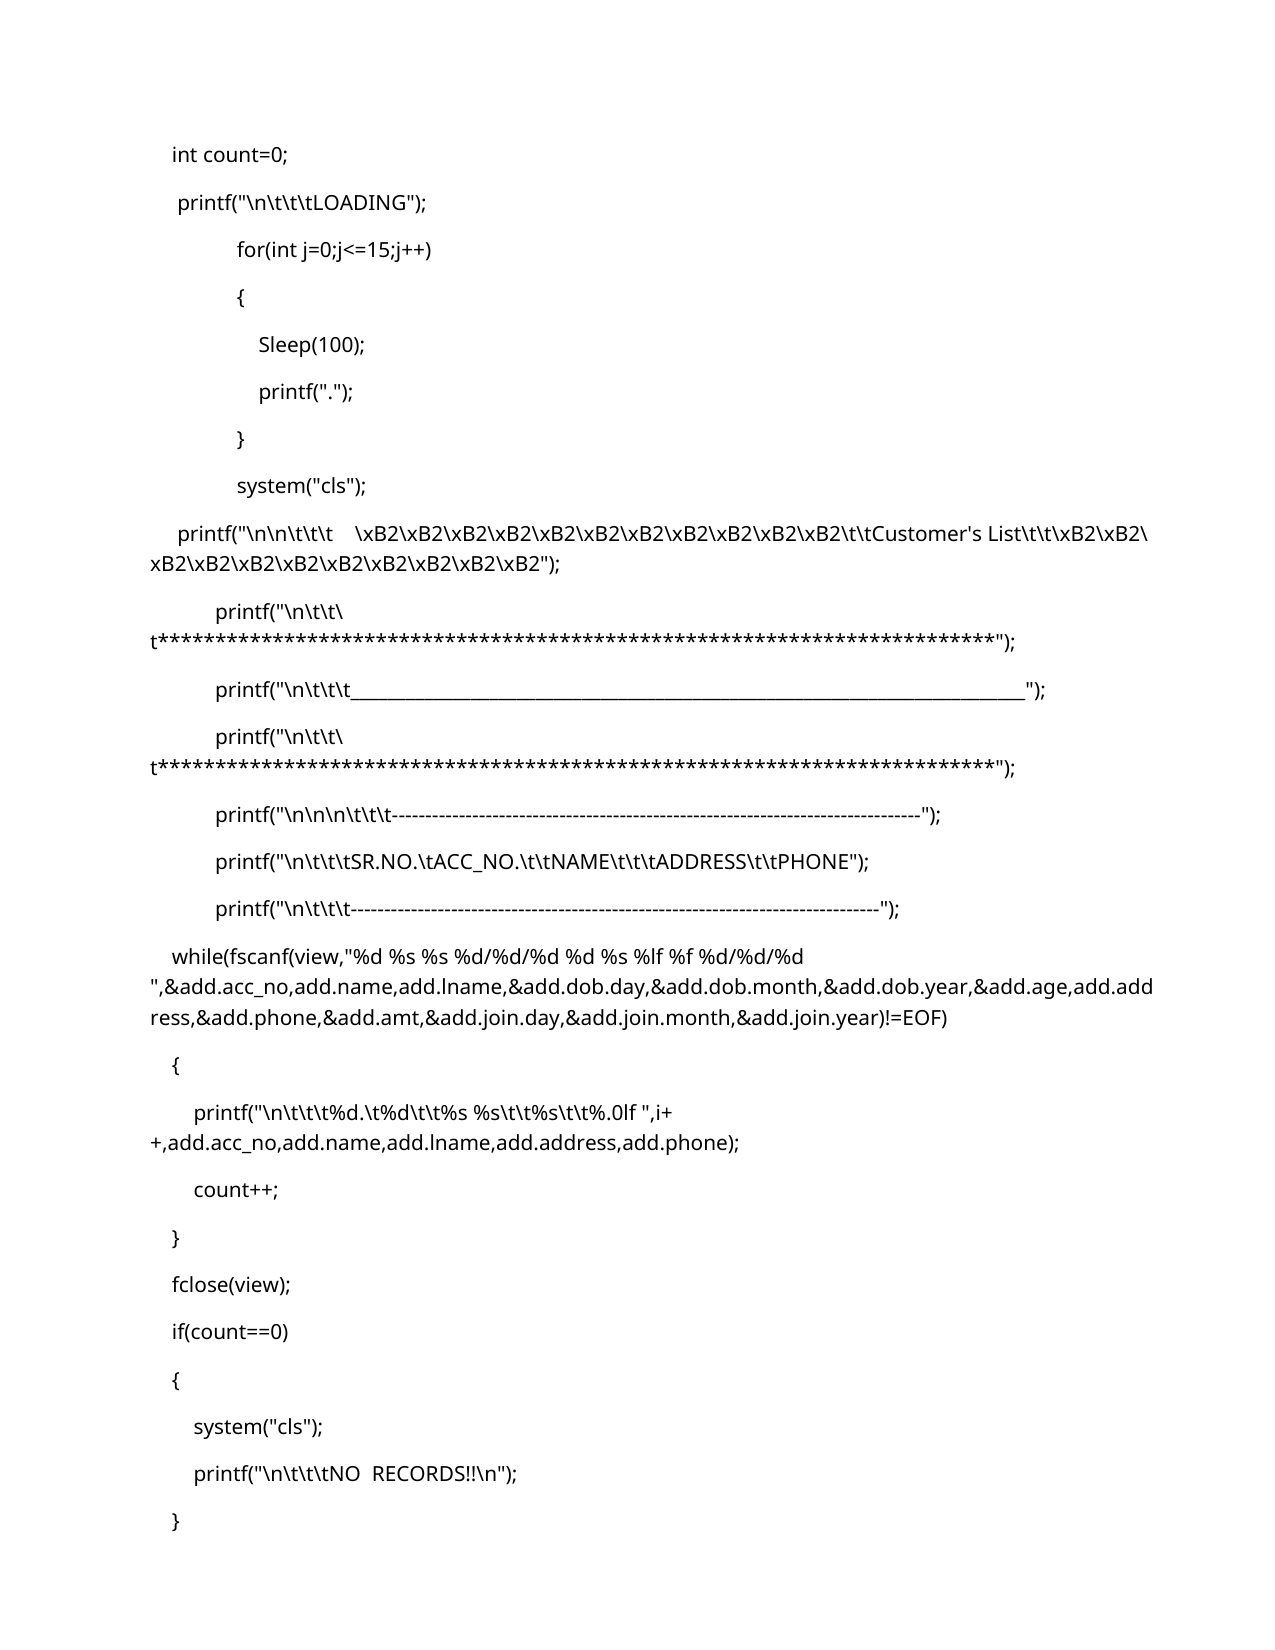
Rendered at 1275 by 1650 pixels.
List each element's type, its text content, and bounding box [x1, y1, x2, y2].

text count++; [150, 1176, 1162, 1204]
text printf("\n\t\t\tSR.NO.\tACC_NO.\t\tNAME\t\t\tADDRESS\t\tPHONE"); [150, 847, 1162, 876]
text { [150, 1050, 1162, 1079]
text printf("\n\t\t\t%d.\t%d\t\t%s %s\t\t%s\t\t%.0lf ",i++,add.acc_no,add.name,add.lname,add.address,add.phone); [150, 1098, 1162, 1157]
text if(count==0) [150, 1317, 1162, 1346]
text while(fscanf(view,"%d %s %s %d/%d/%d %d %s %lf %f %d/%d/%d ",&add.acc_no,add.name,add.lname,&add.dob.day,&add.dob.month,&add.dob.year,&add.age,add.address,&add.phone,&add.amt,&add.join.day,&add.join.month,&add.join.year)!=EOF) [150, 942, 1162, 1032]
text } [150, 1507, 1162, 1535]
text for(int j=0;j<=15;j++) [150, 235, 1162, 264]
text fclose(view); [150, 1270, 1162, 1299]
text int count=0; [150, 141, 1162, 169]
text } [150, 424, 1162, 453]
text Sleep(100); [150, 330, 1162, 358]
text { [150, 282, 1162, 311]
text printf("\n\t\t\t_________________________________________________________________________"); [150, 675, 1162, 703]
text printf("\n\t\t\tNO RECORDS!!\n"); [150, 1459, 1162, 1488]
text printf("\n\t\t\tLOADING"); [150, 188, 1162, 216]
text printf("\n\t\t\t-------------------------------------------------------------------------------"); [150, 894, 1162, 923]
text { [150, 1365, 1162, 1393]
text printf("\n\t\t\t*************************************************************************"); [150, 722, 1162, 781]
text system("cls"); [150, 472, 1162, 500]
text system("cls"); [150, 1412, 1162, 1441]
text printf("\n\n\n\t\t\t-------------------------------------------------------------------------------"); [150, 800, 1162, 828]
text } [150, 1223, 1162, 1251]
text printf("\n\t\t\t*************************************************************************"); [150, 597, 1162, 656]
text printf("."); [150, 377, 1162, 406]
text printf("\n\n\t\t\t \xB2\xB2\xB2\xB2\xB2\xB2\xB2\xB2\xB2\xB2\xB2\t\tCustomer's List\t\t\xB2\xB2\xB2\xB2\xB2\xB2\xB2\xB2\xB2\xB2\xB2"); [150, 519, 1162, 578]
